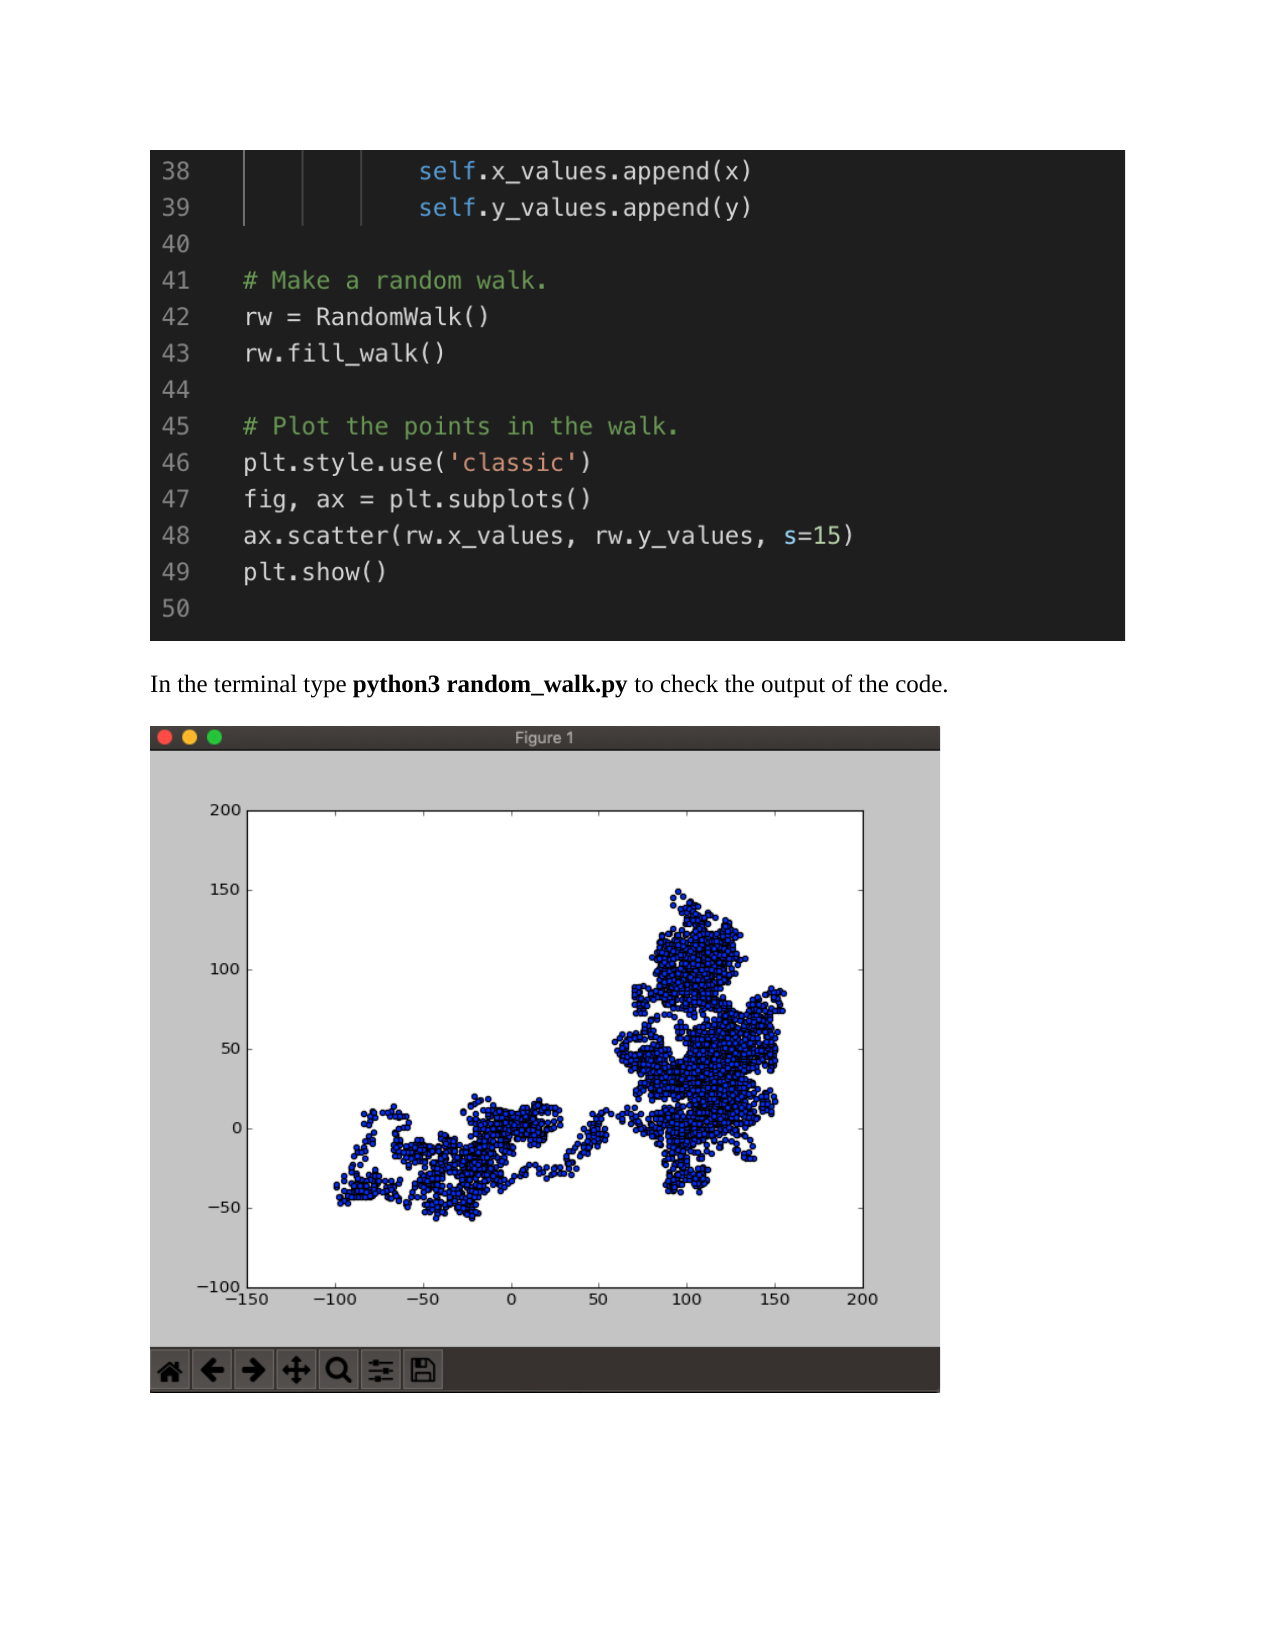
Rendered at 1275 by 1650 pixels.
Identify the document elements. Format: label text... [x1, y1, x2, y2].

text In the terminal type python3 random_walk.py to check the output of the code. [150, 669, 1125, 698]
picture [150, 150, 1125, 641]
picture [150, 726, 941, 1393]
